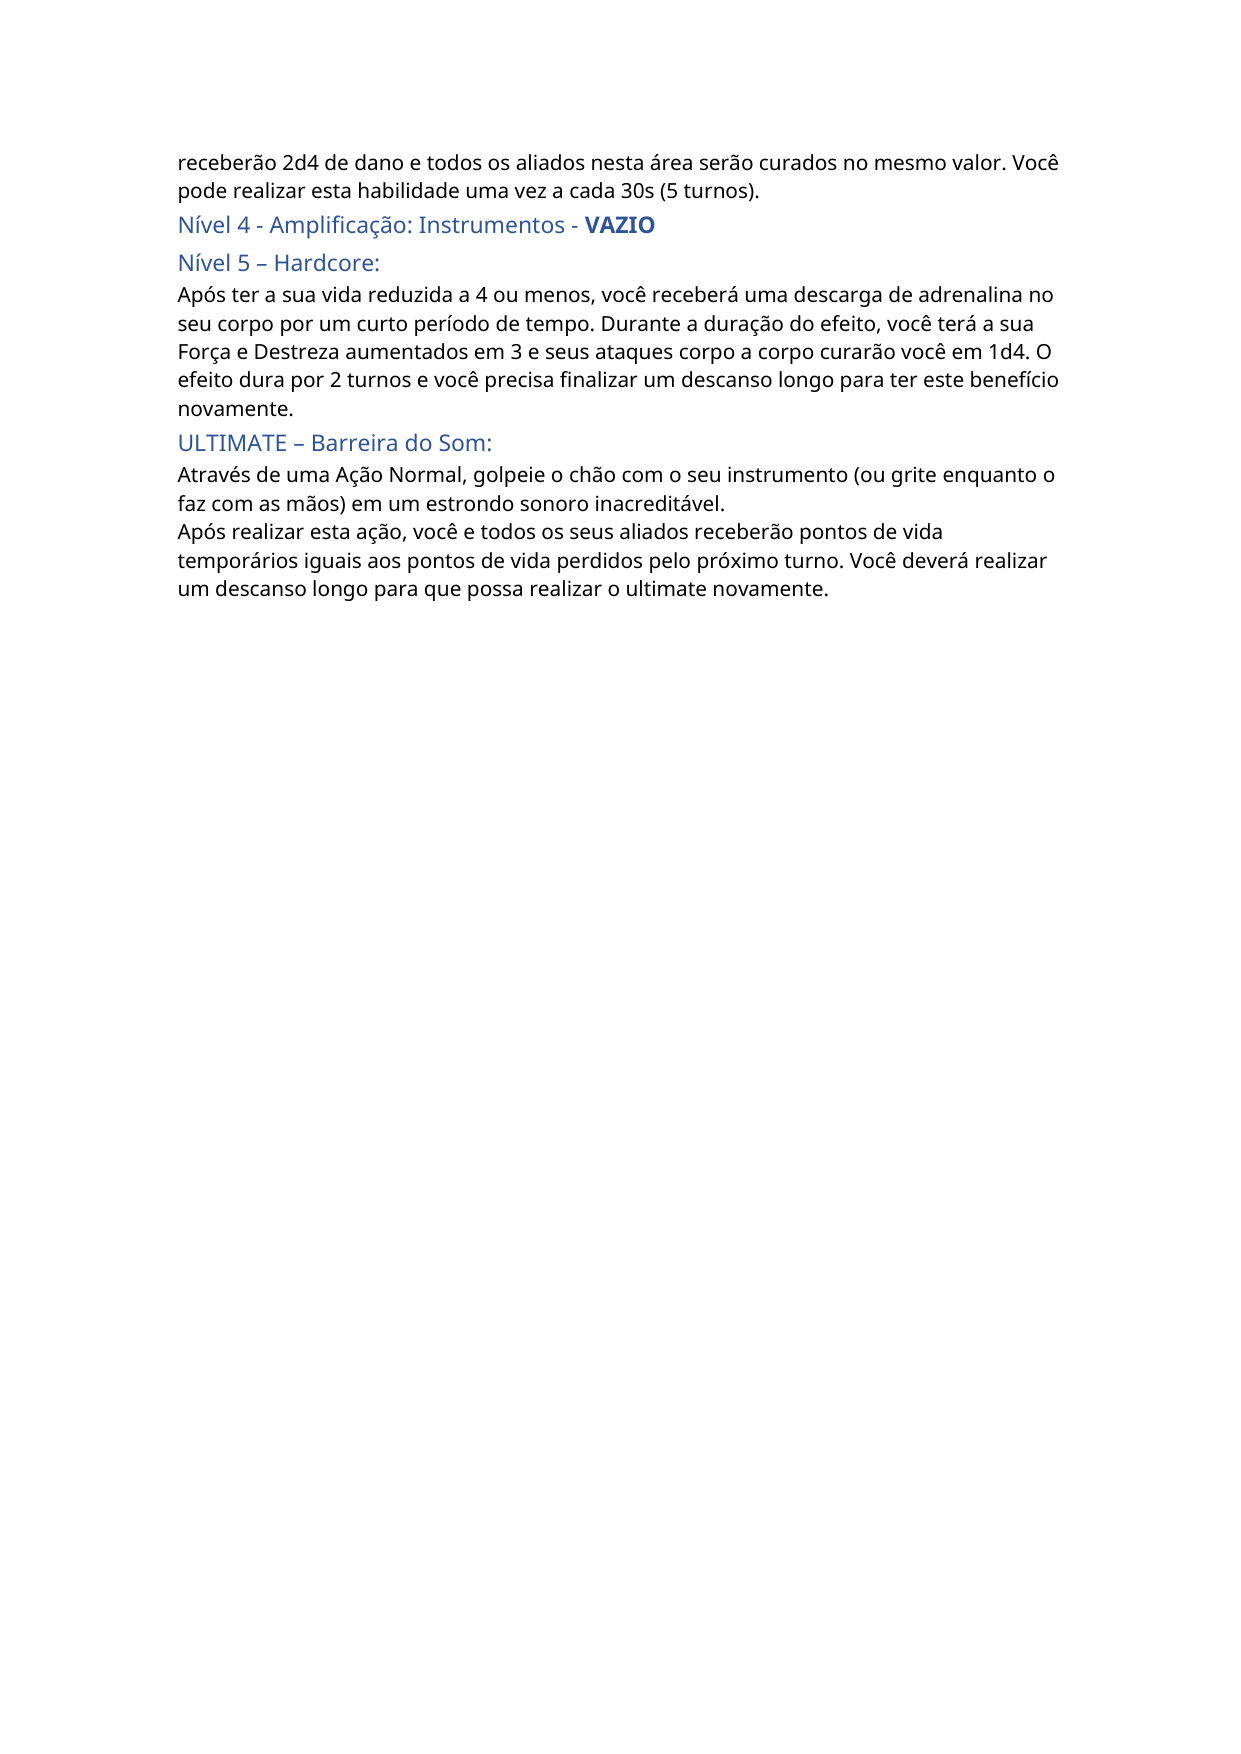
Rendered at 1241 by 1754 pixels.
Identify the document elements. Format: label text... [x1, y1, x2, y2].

subtitle Nível 5 – Hardcore: [177, 247, 1063, 278]
text Através de uma Ação Normal, golpeie o chão com o seu instrumento (ou grite enquanto o faz com as mãos) em um estrondo sonoro inacreditável. [177, 460, 1063, 517]
subtitle ULTIMATE – Barreira do Som: [177, 427, 1063, 458]
text Após realizar esta ação, você e todos os seus aliados receberão pontos de vida temporários iguais aos pontos de vida perdidos pelo próximo turno. Você deverá realizar um descanso longo para que possa realizar o ultimate novamente. [177, 517, 1063, 603]
subtitle Nível 4 - Amplificação: Instrumentos - VAZIO [177, 209, 1063, 240]
text Após ter a sua vida reduzida a 4 ou menos, você receberá uma descarga de adrenalina no seu corpo por um curto período de tempo. Durante a duração do efeito, você terá a sua Força e Destreza aumentados em 3 e seus ataques corpo a corpo curarão você em 1d4. O efeito dura por 2 turnos e você precisa finalizar um descanso longo para ter este benefício novamente. [177, 280, 1063, 422]
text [177, 148, 1063, 204]
